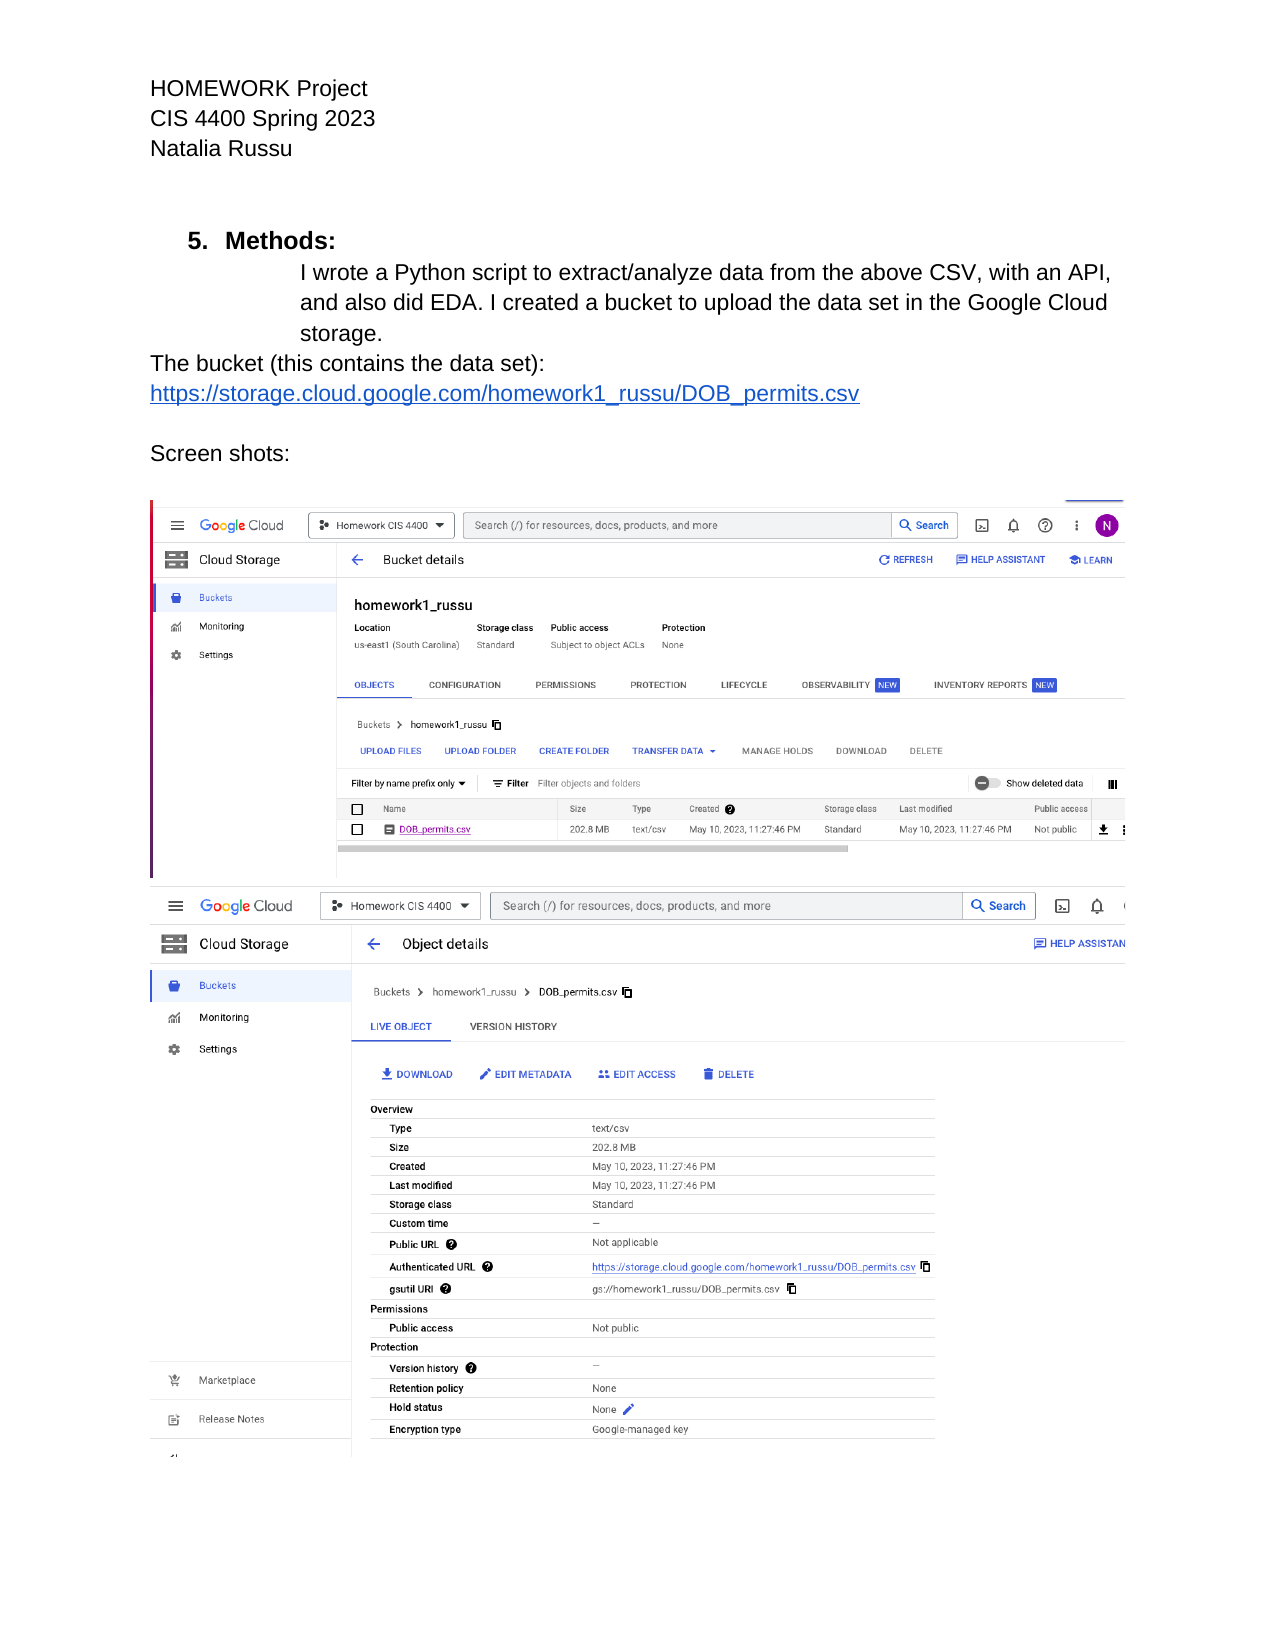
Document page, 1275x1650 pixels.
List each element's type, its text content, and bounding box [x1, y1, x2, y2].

list Methods: [187, 226, 1125, 255]
text Screen shots: [150, 440, 1125, 467]
text I wrote a Python script to extract/analyze data from the above CSV, with an API, and also did EDA. I created a bucket to upload the data set in the Google Cloud storage. [300, 259, 1125, 346]
picture [150, 881, 1125, 1457]
text The bucket (this contains the data set): [150, 350, 1125, 376]
picture [150, 500, 1125, 878]
text https://storage.cloud.google.com/homework1_russu/DOB_permits.csv [150, 380, 1125, 406]
